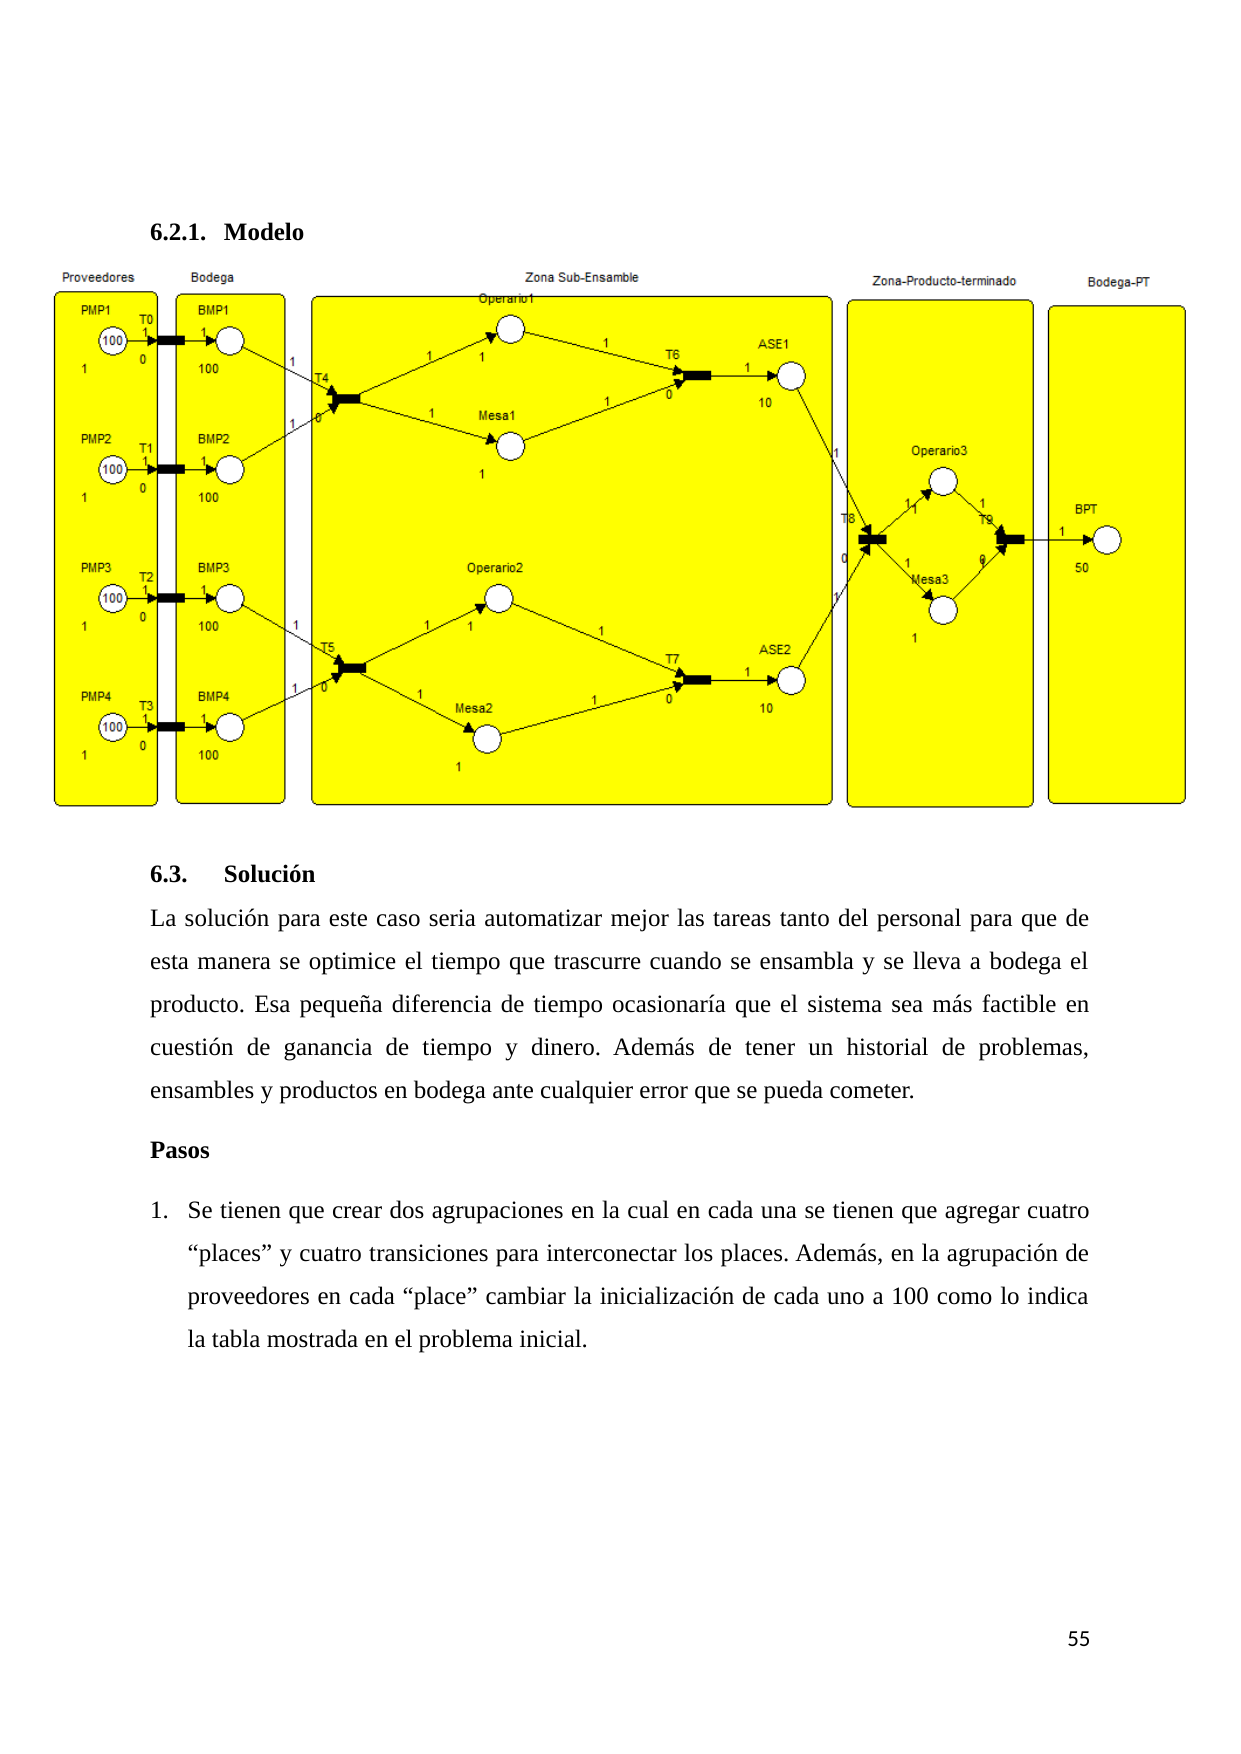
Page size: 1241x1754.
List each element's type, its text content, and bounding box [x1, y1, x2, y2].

text Pasos [150, 1135, 1090, 1164]
picture [47, 262, 1193, 817]
list Se tienen que crear dos agrupaciones en la cual en cada una se tienen que agregar cuatro “places” y cuatro transiciones para interconectar los places. Además, en la agrupación de proveedores en cada “place” cambiar la inicialización de cada uno a 100 como lo indica la tabla mostrada en el problema inicial. [150, 1195, 1090, 1353]
text La solución para este caso seria automatizar mejor las tareas tanto del personal para que de esta manera se optimice el tiempo que trascurre cuando se ensambla y se lleva a bodega el producto. Esa pequeña diferencia de tiempo ocasionaría que el sistema sea más factible en cuestión de ganancia de tiempo y dinero. Además de tener un historial de problemas, ensambles y productos en bodega ante cualquier error que se pueda cometer. [150, 903, 1090, 1104]
subtitle Solución [150, 859, 1090, 888]
subtitle Modelo [150, 217, 1090, 246]
